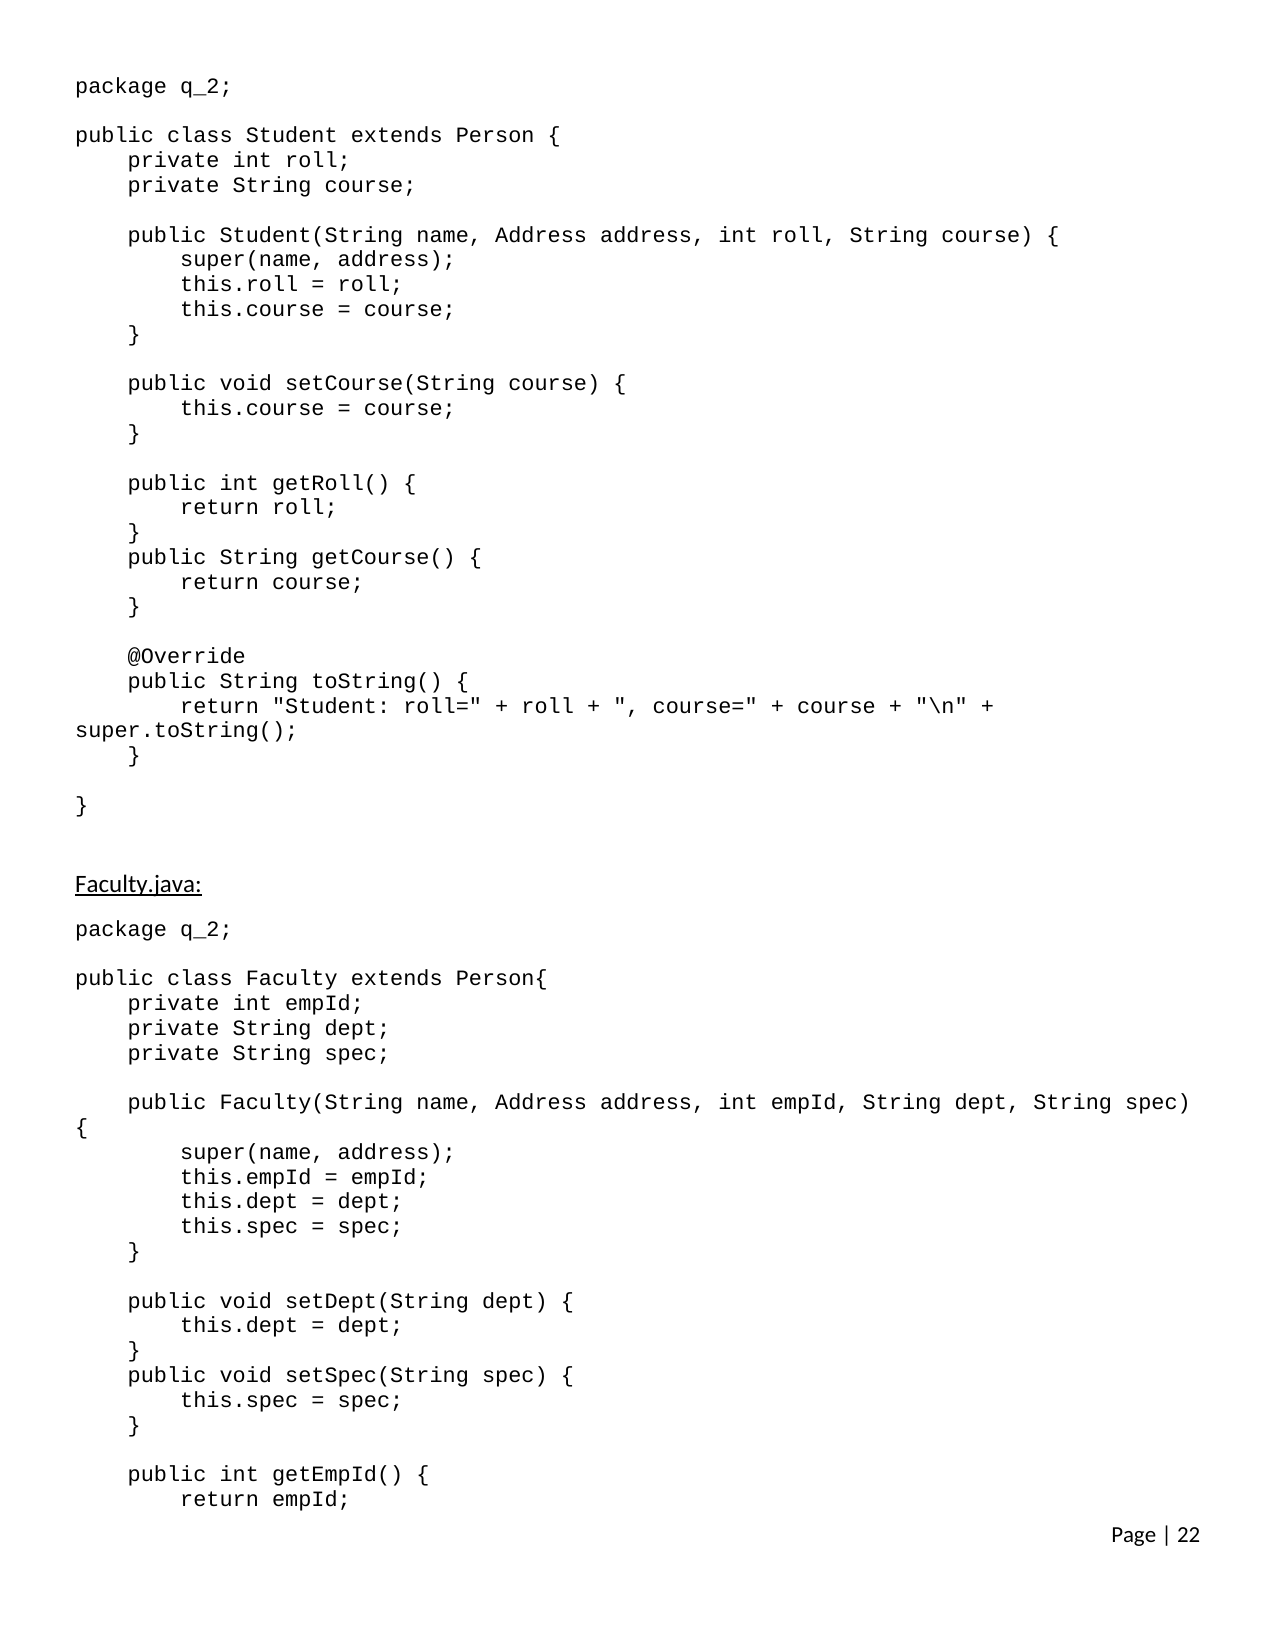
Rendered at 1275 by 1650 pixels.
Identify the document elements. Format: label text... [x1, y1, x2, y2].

text private int roll; [75, 149, 1200, 174]
text private String dept; [75, 1017, 1200, 1042]
text this.empId = empId; [75, 1166, 1200, 1191]
text public int getRoll() { [75, 472, 1200, 496]
text } [75, 422, 1200, 447]
text this.dept = dept; [75, 1191, 1200, 1215]
text public Faculty(String name, Address address, int empId, String dept, String spec) { [75, 1091, 1200, 1141]
text } [75, 744, 1200, 769]
text } [75, 1339, 1200, 1364]
text } [75, 1240, 1200, 1265]
text package q_2; [75, 918, 1200, 943]
text public int getEmpId() { [75, 1463, 1200, 1488]
text } [75, 323, 1200, 348]
text public class Faculty extends Person{ [75, 967, 1200, 992]
text this.course = course; [75, 298, 1200, 323]
text } [75, 1414, 1200, 1438]
text this.spec = spec; [75, 1215, 1200, 1240]
text public Student(String name, Address address, int roll, String course) { [75, 224, 1200, 248]
text public String toString() { [75, 670, 1200, 695]
text super(name, address); [75, 1141, 1200, 1166]
text @Override [75, 645, 1200, 670]
text return roll; [75, 496, 1200, 521]
text this.roll = roll; [75, 273, 1200, 298]
text } [75, 521, 1200, 546]
text this.dept = dept; [75, 1314, 1200, 1339]
text package q_2; [75, 75, 1200, 100]
text public void setDept(String dept) { [75, 1290, 1200, 1314]
text Faculty.java: [75, 868, 1200, 899]
text return empId; [75, 1488, 1200, 1513]
text public class Student extends Person { [75, 124, 1200, 149]
text } [75, 596, 1200, 620]
text public String getCourse() { [75, 546, 1200, 571]
text private int empId; [75, 992, 1200, 1017]
text public void setSpec(String spec) { [75, 1364, 1200, 1389]
text return "Student: roll=" + roll + ", course=" + course + "\n" + super.toString(); [75, 695, 1200, 744]
text this.course = course; [75, 397, 1200, 422]
text private String course; [75, 174, 1200, 199]
text } [75, 794, 1200, 819]
text this.spec = spec; [75, 1389, 1200, 1414]
text return course; [75, 571, 1200, 596]
text super(name, address); [75, 248, 1200, 273]
text private String spec; [75, 1042, 1200, 1067]
text public void setCourse(String course) { [75, 372, 1200, 397]
